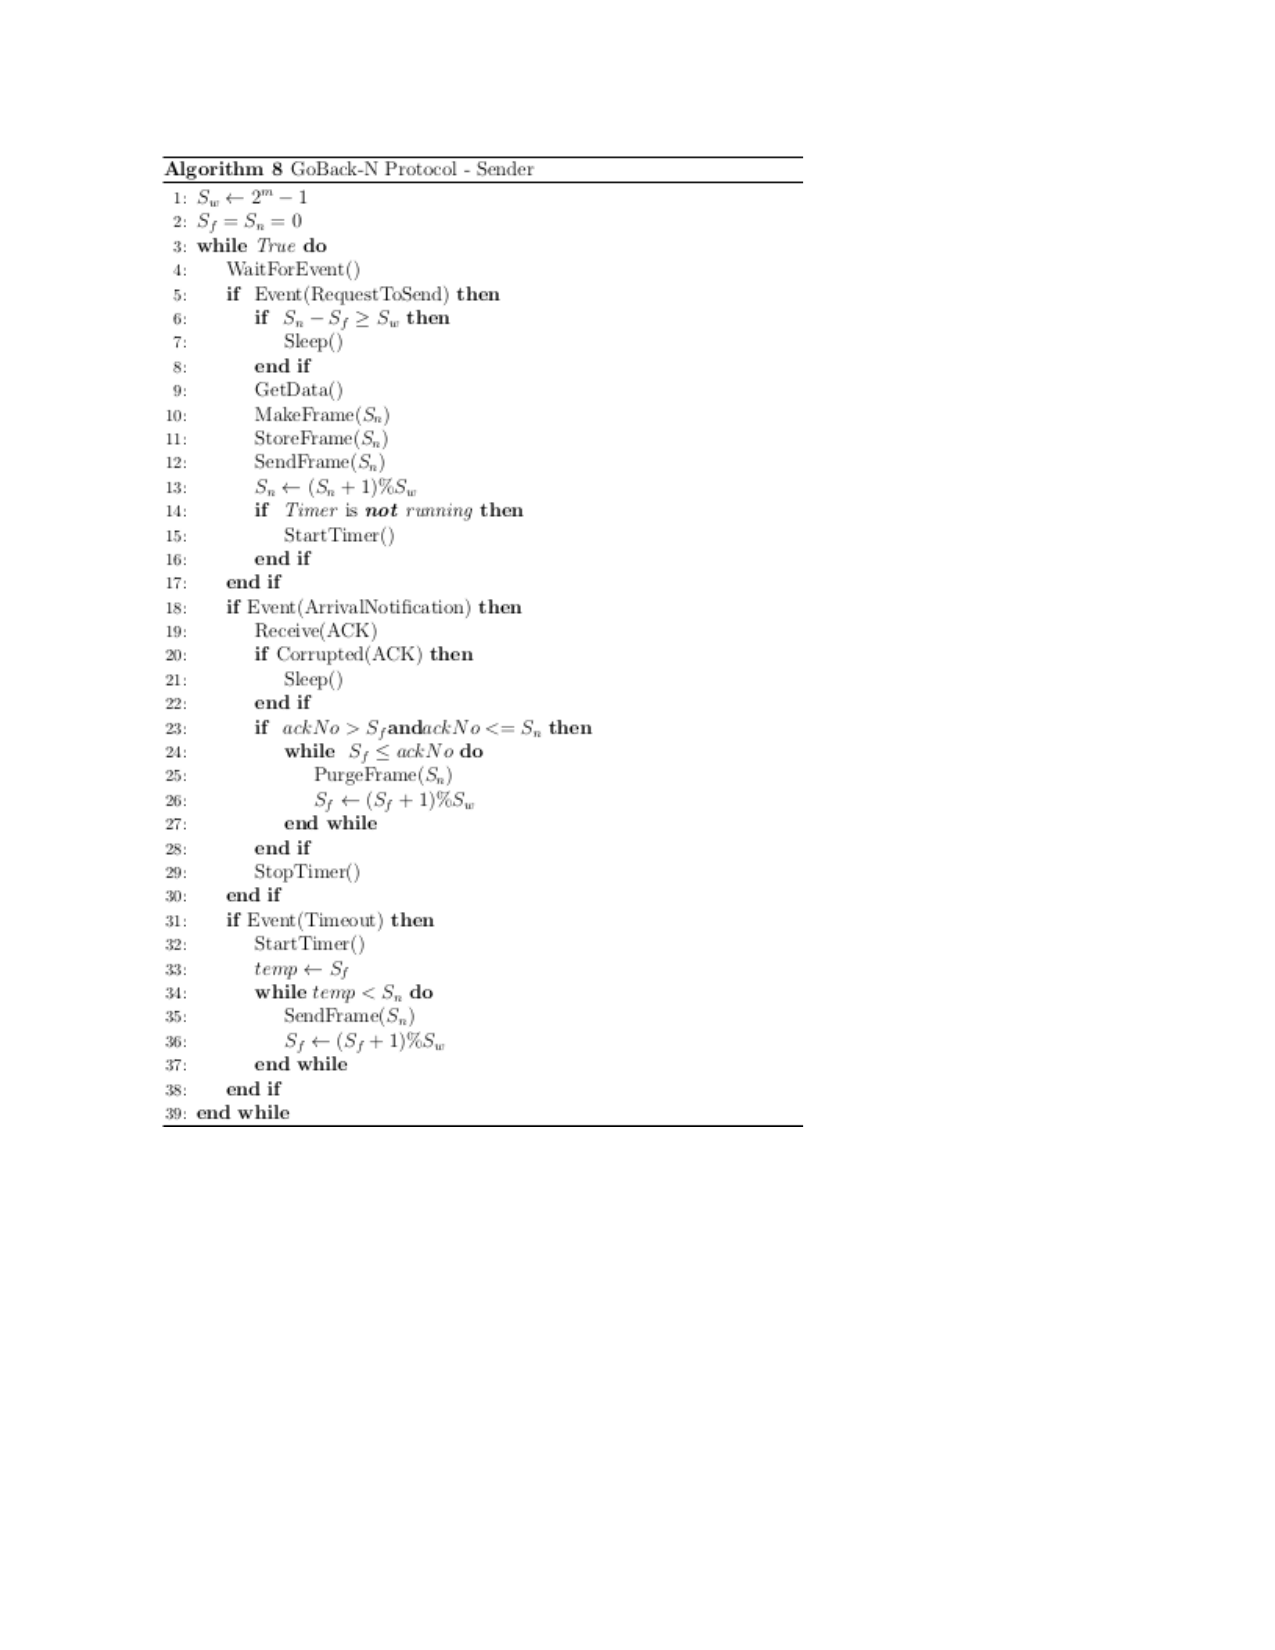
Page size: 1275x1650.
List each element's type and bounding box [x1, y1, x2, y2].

picture [150, 150, 804, 1127]
